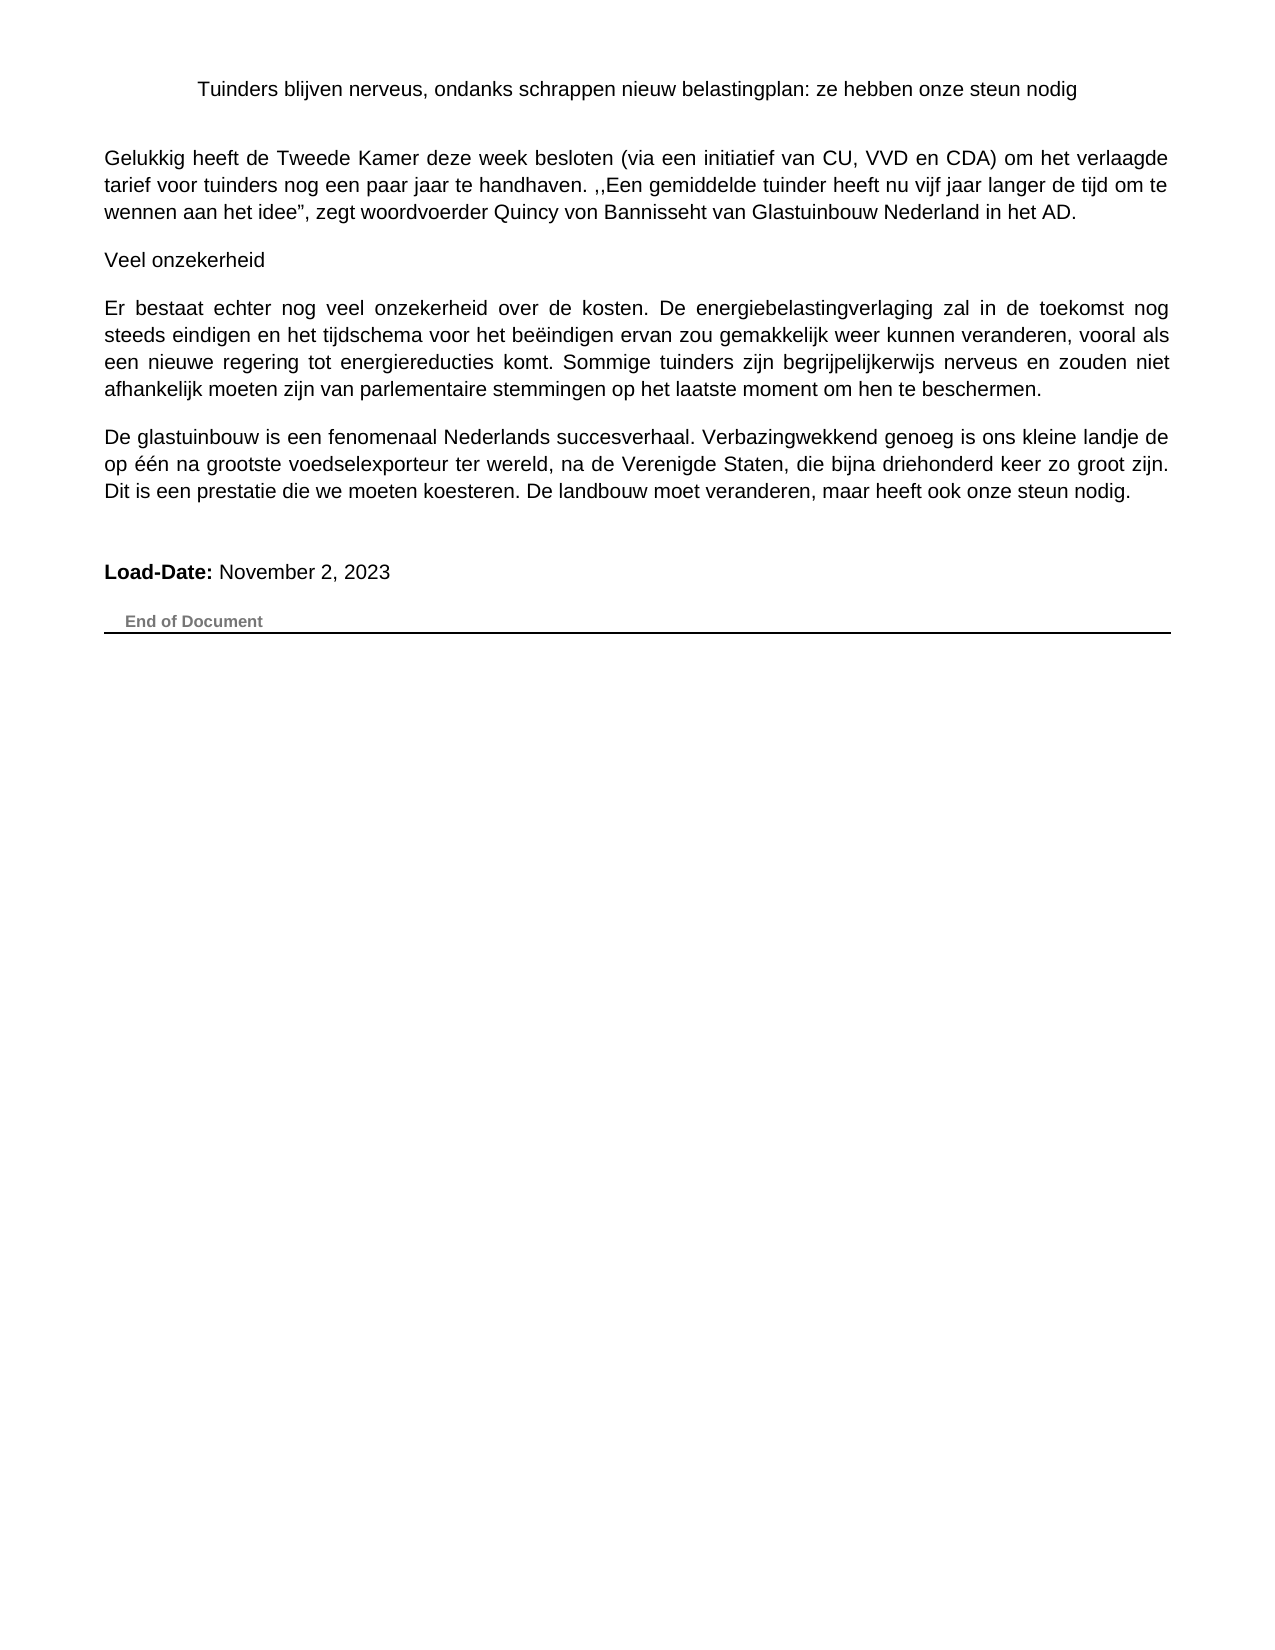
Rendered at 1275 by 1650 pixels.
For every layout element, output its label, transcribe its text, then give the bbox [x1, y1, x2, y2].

text Gelukkig heeft de Tweede Kamer deze week besloten (via een initiatief van CU, VVD en CDA) om het verlaagde tarief voor tuinders nog een paar jaar te handhaven. ,,Een gemiddelde tuinder heeft nu vijf jaar langer de tijd om te wennen aan het idee”, zegt woordvoerder Quincy von Bannisseht van Glastuinbouw Nederland in het AD. [104, 142, 1171, 223]
text End of Document [125, 612, 1171, 631]
text Er bestaat echter nog veel onzekerheid over de kosten. De energiebelastingverlaging zal in de toekomst nog steeds eindigen en het tijdschema voor het beëindigen ervan zou gemakkelijk weer kunnen veranderen, vooral als een nieuwe regering tot energiereducties komt. Sommige tuinders zijn begrijpelijkerwijs nerveus en zouden niet afhankelijk moeten zijn van parlementaire stemmingen op het laatste moment om hen te beschermen. [104, 292, 1171, 401]
text De glastuinbouw is een fenomenaal Nederlands succesverhaal. Verbazingwekkend genoeg is ons kleine landje de op één na grootste voedselexporteur ter wereld, na de Verenigde Staten, die bijna driehonderd keer zo groot zijn. Dit is een prestatie die we moeten koesteren. De landbouw moet veranderen, maar heeft ook onze steun nodig. [104, 421, 1171, 503]
text Veel onzekerheid [104, 244, 1171, 271]
text Load-Date: November 2, 2023 [104, 528, 1171, 583]
